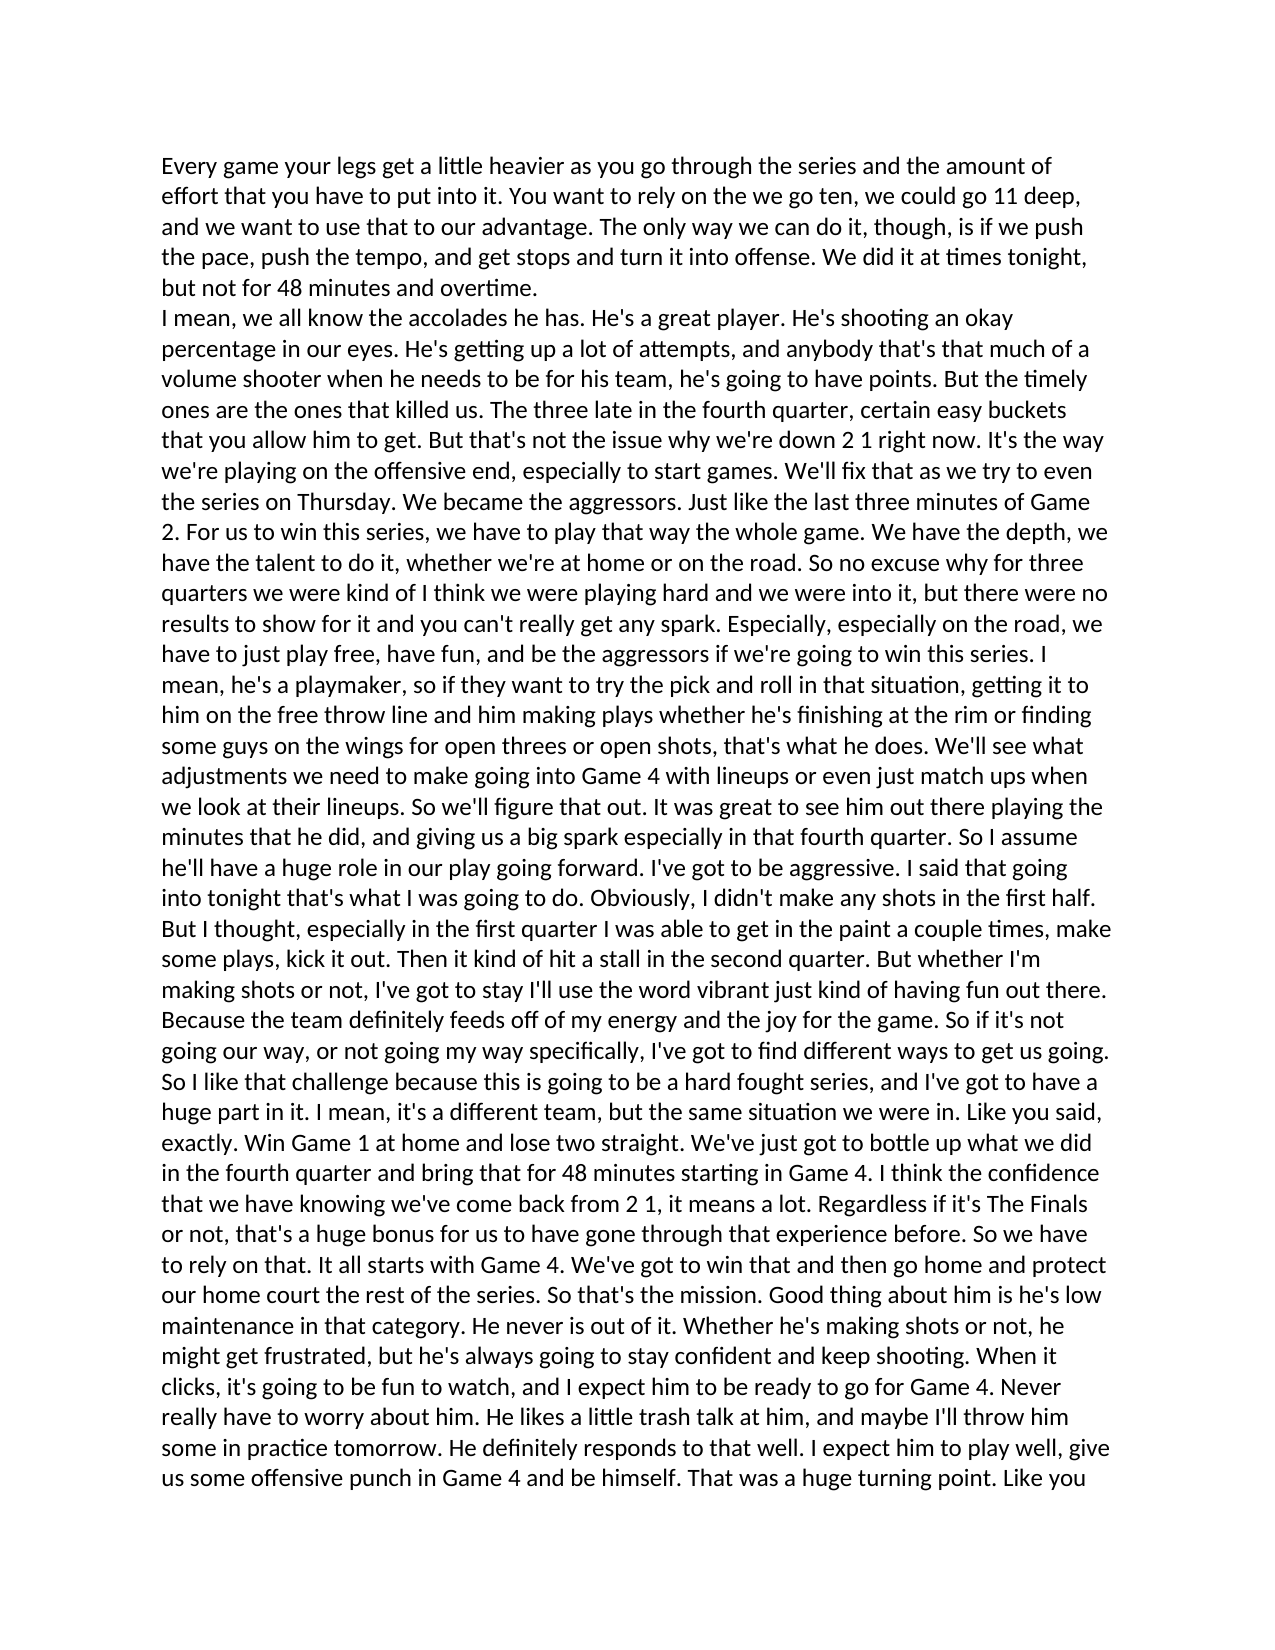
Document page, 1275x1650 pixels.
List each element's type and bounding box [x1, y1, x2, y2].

table_cell [150, 303, 1125, 1493]
table_cell [150, 150, 1125, 303]
